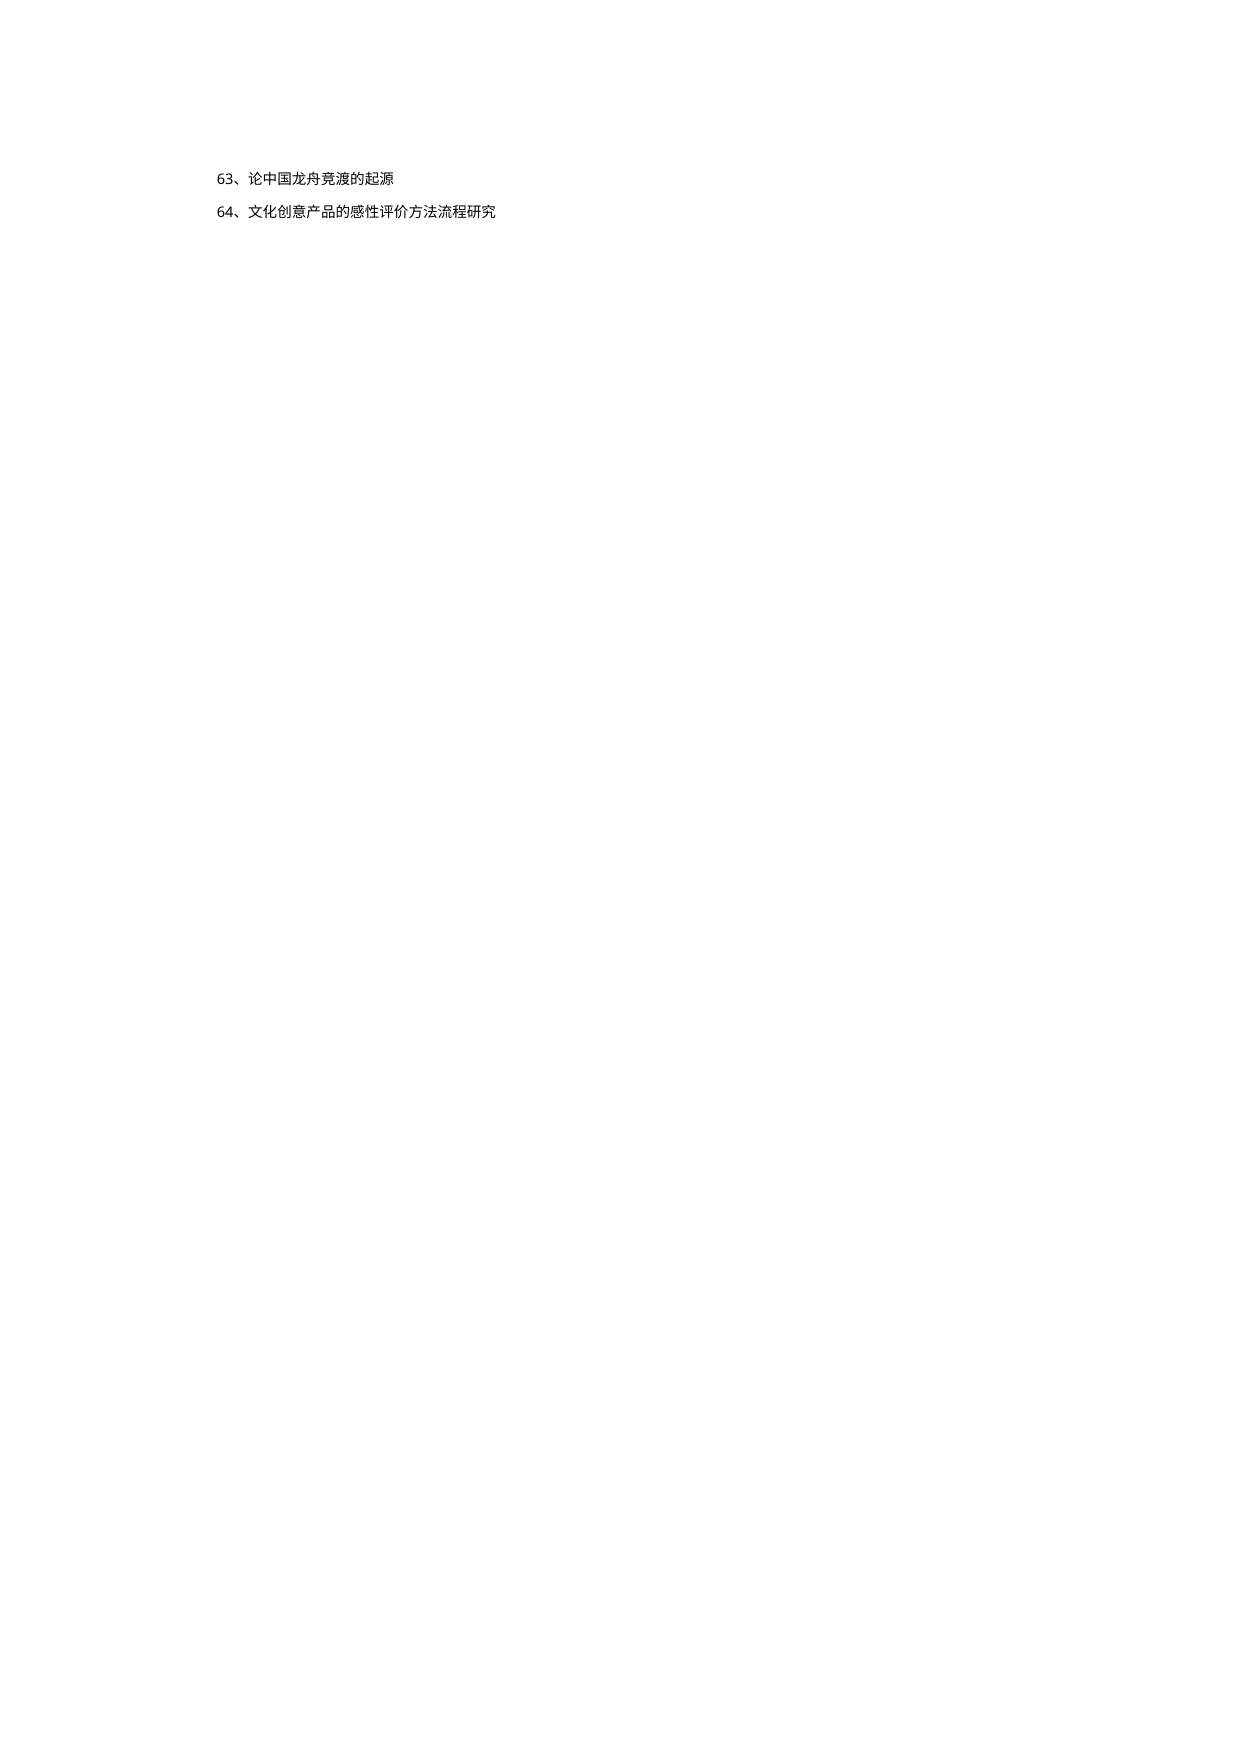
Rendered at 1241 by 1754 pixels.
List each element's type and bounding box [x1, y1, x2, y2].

text [187, 162, 1053, 227]
